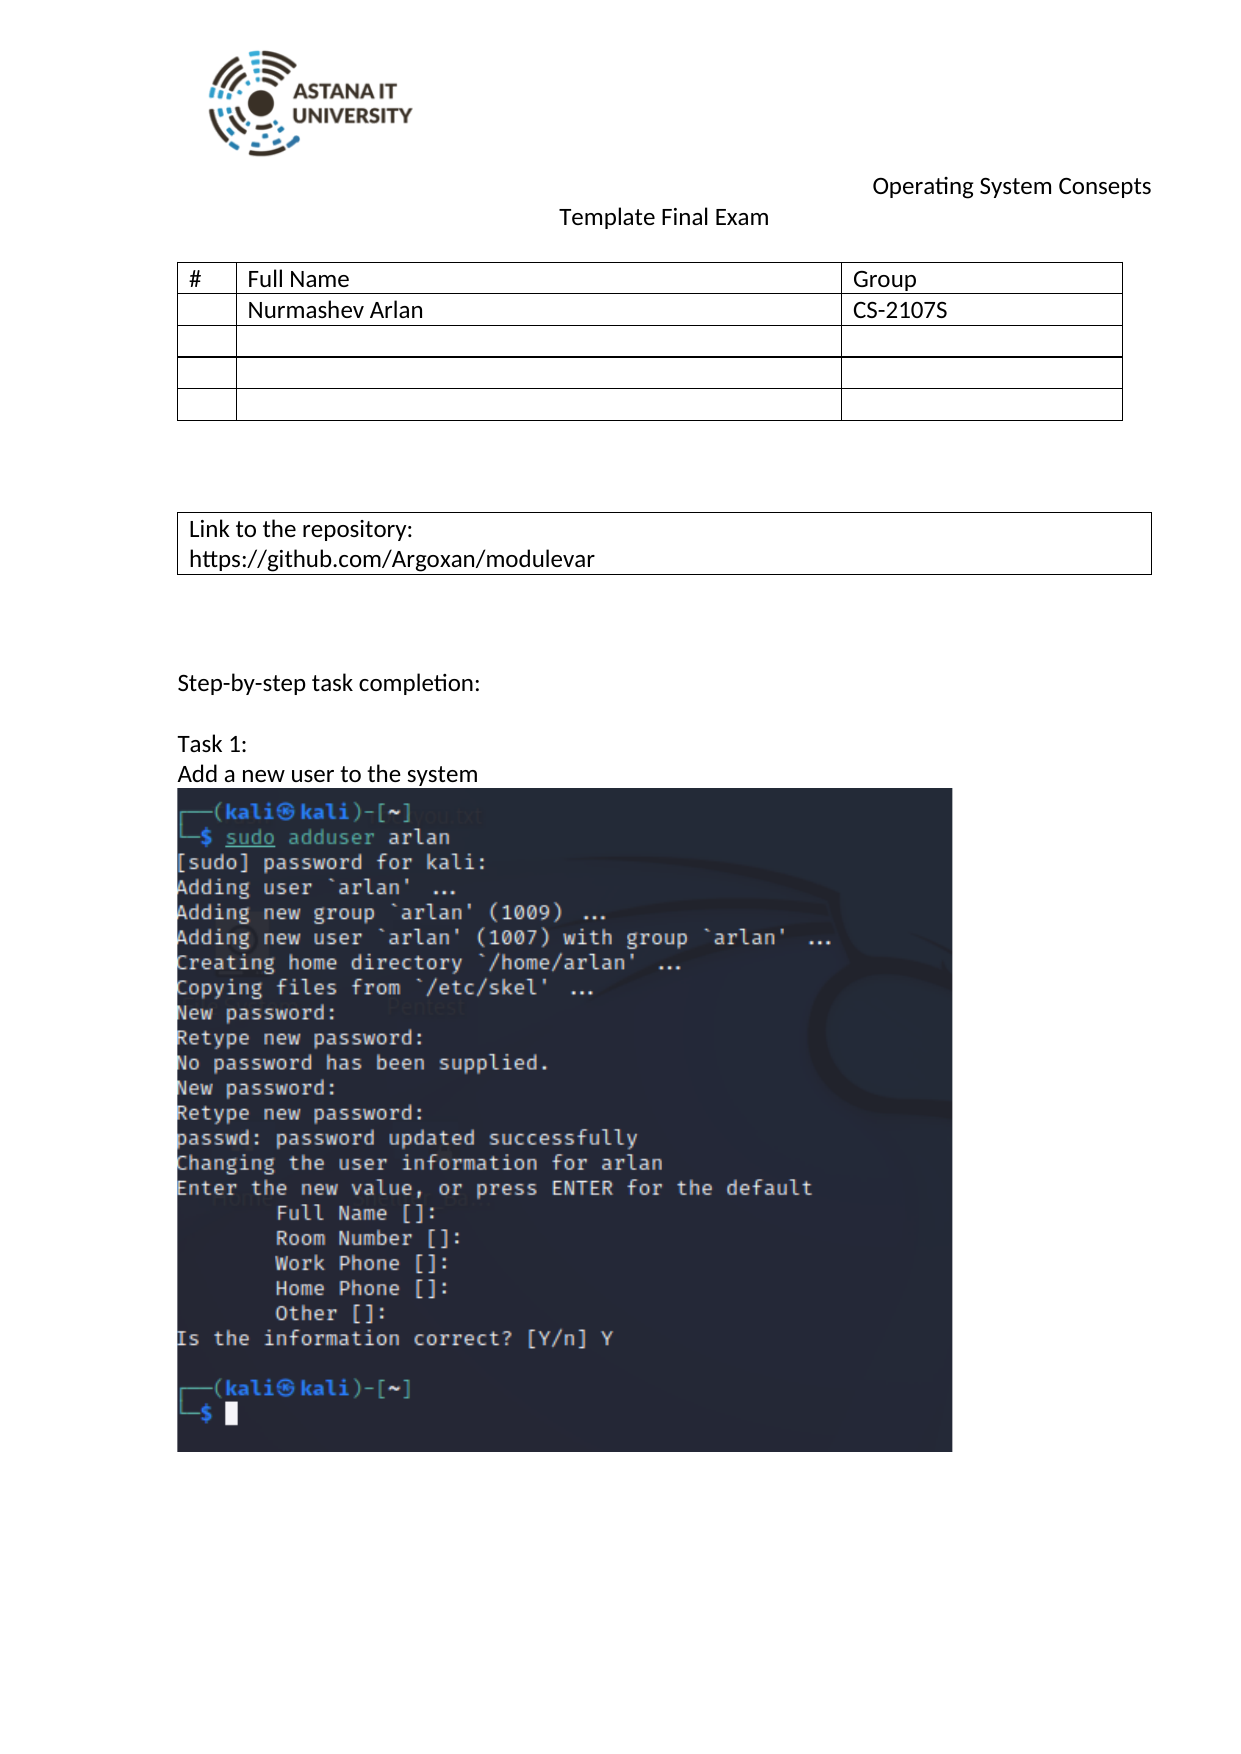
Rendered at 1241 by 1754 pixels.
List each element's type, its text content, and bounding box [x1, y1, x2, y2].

table_cell [178, 389, 236, 419]
table_cell [842, 326, 1122, 356]
table_cell [178, 358, 236, 388]
table_cell [237, 326, 841, 356]
table_header # [178, 263, 236, 293]
picture [177, 30, 444, 171]
text Template Final Exam [177, 201, 1152, 231]
table_cell [842, 389, 1122, 419]
text Step-by-step task completion: [177, 667, 1152, 697]
table_header Group [842, 263, 1122, 293]
picture [177, 788, 953, 1452]
table_cell Nurmashev Arlan [237, 294, 841, 325]
table_cell CS-2107S [842, 294, 1122, 325]
text Add a new user to the system [177, 758, 1152, 789]
table_cell [178, 294, 236, 325]
table_cell [842, 358, 1122, 388]
table_cell [237, 358, 841, 388]
table_header Link to the repository: https://github.com/Argoxan/modulevar [178, 513, 1151, 574]
table_header Full Name [237, 263, 841, 293]
table_cell [178, 326, 236, 356]
table_cell [237, 389, 841, 419]
text Task 1: [177, 728, 1152, 758]
